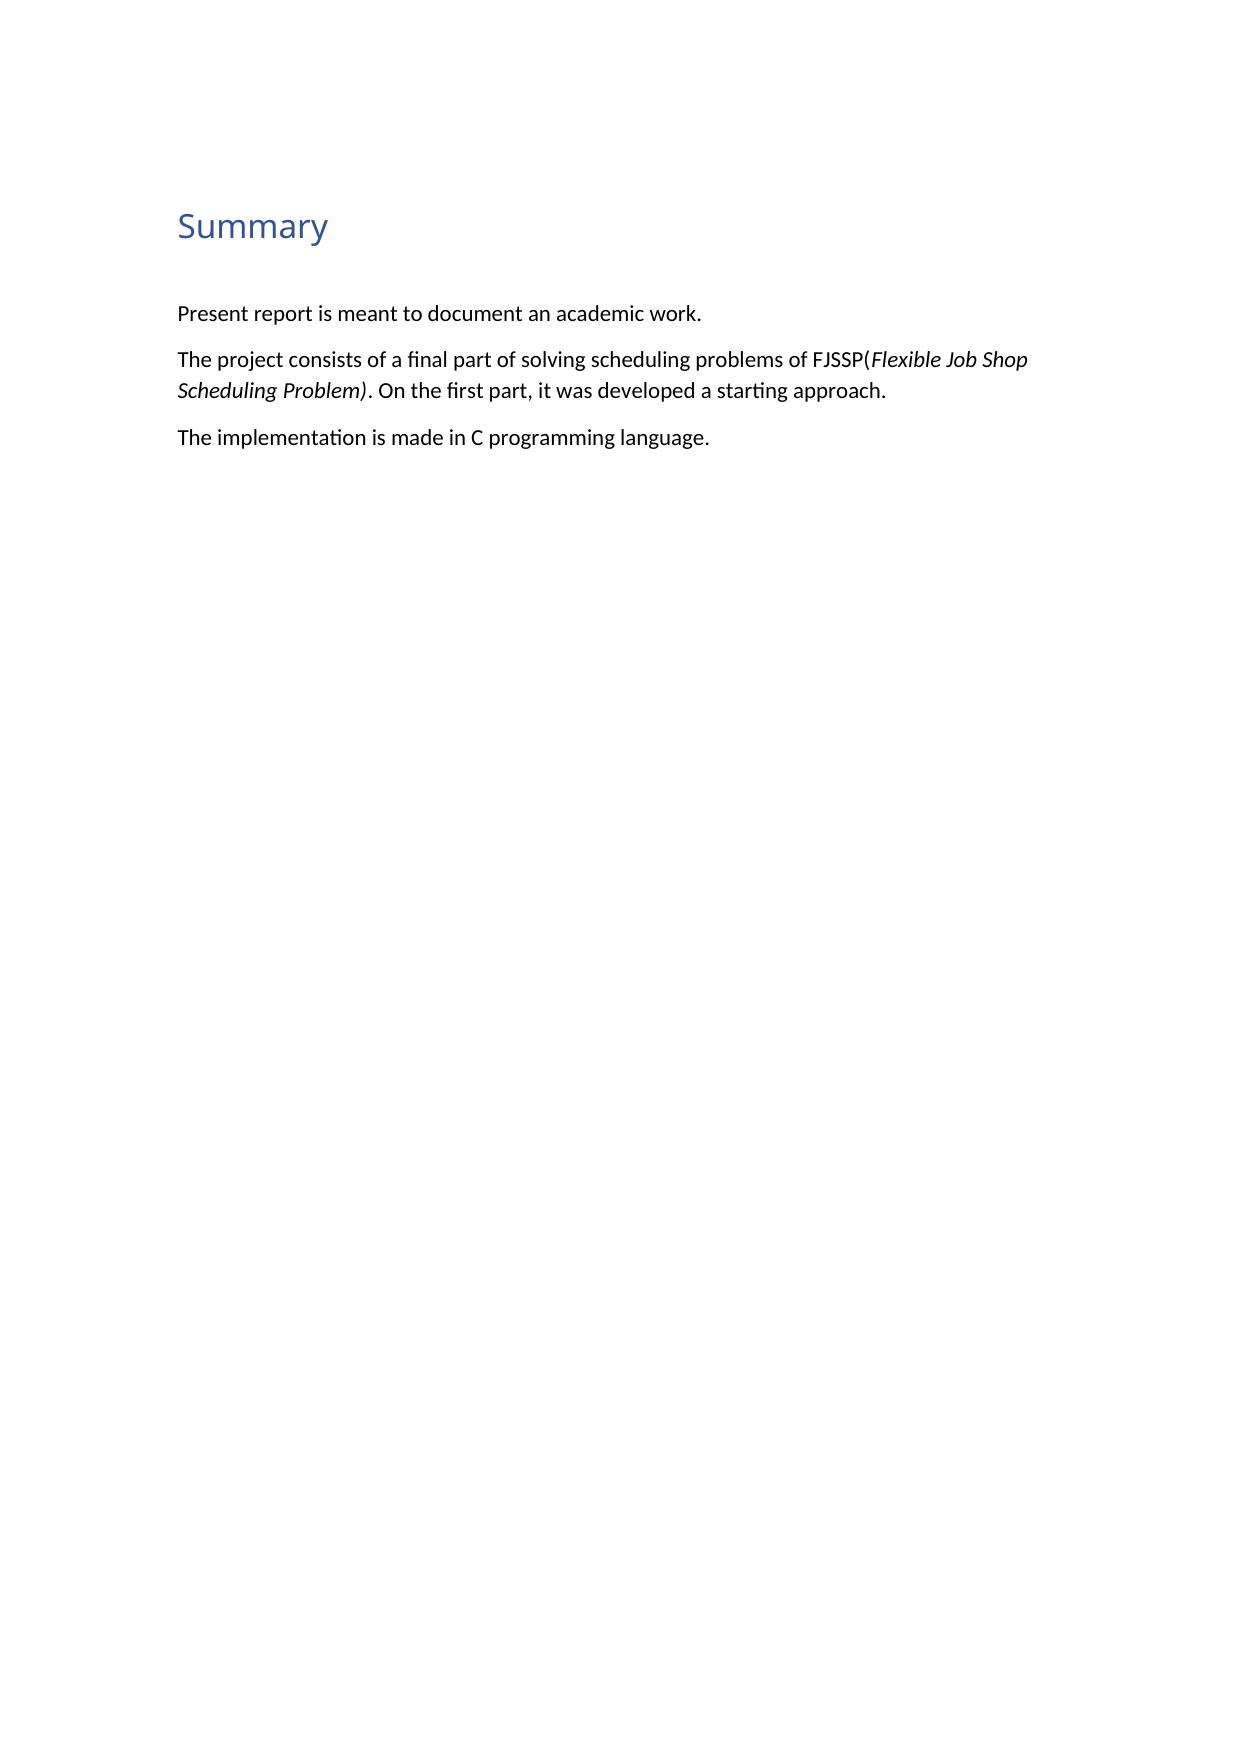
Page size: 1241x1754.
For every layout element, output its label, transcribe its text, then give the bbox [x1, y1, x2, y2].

text The implementation is made in C programming language. [177, 423, 1063, 451]
subtitle Summary [177, 203, 1063, 248]
text The project consists of a final part of solving scheduling problems of FJSSP(Flexible Job Shop Scheduling Problem). On the first part, it was developed a starting approach. [177, 346, 1063, 404]
text Present report is meant to document an academic work. [177, 299, 1063, 327]
